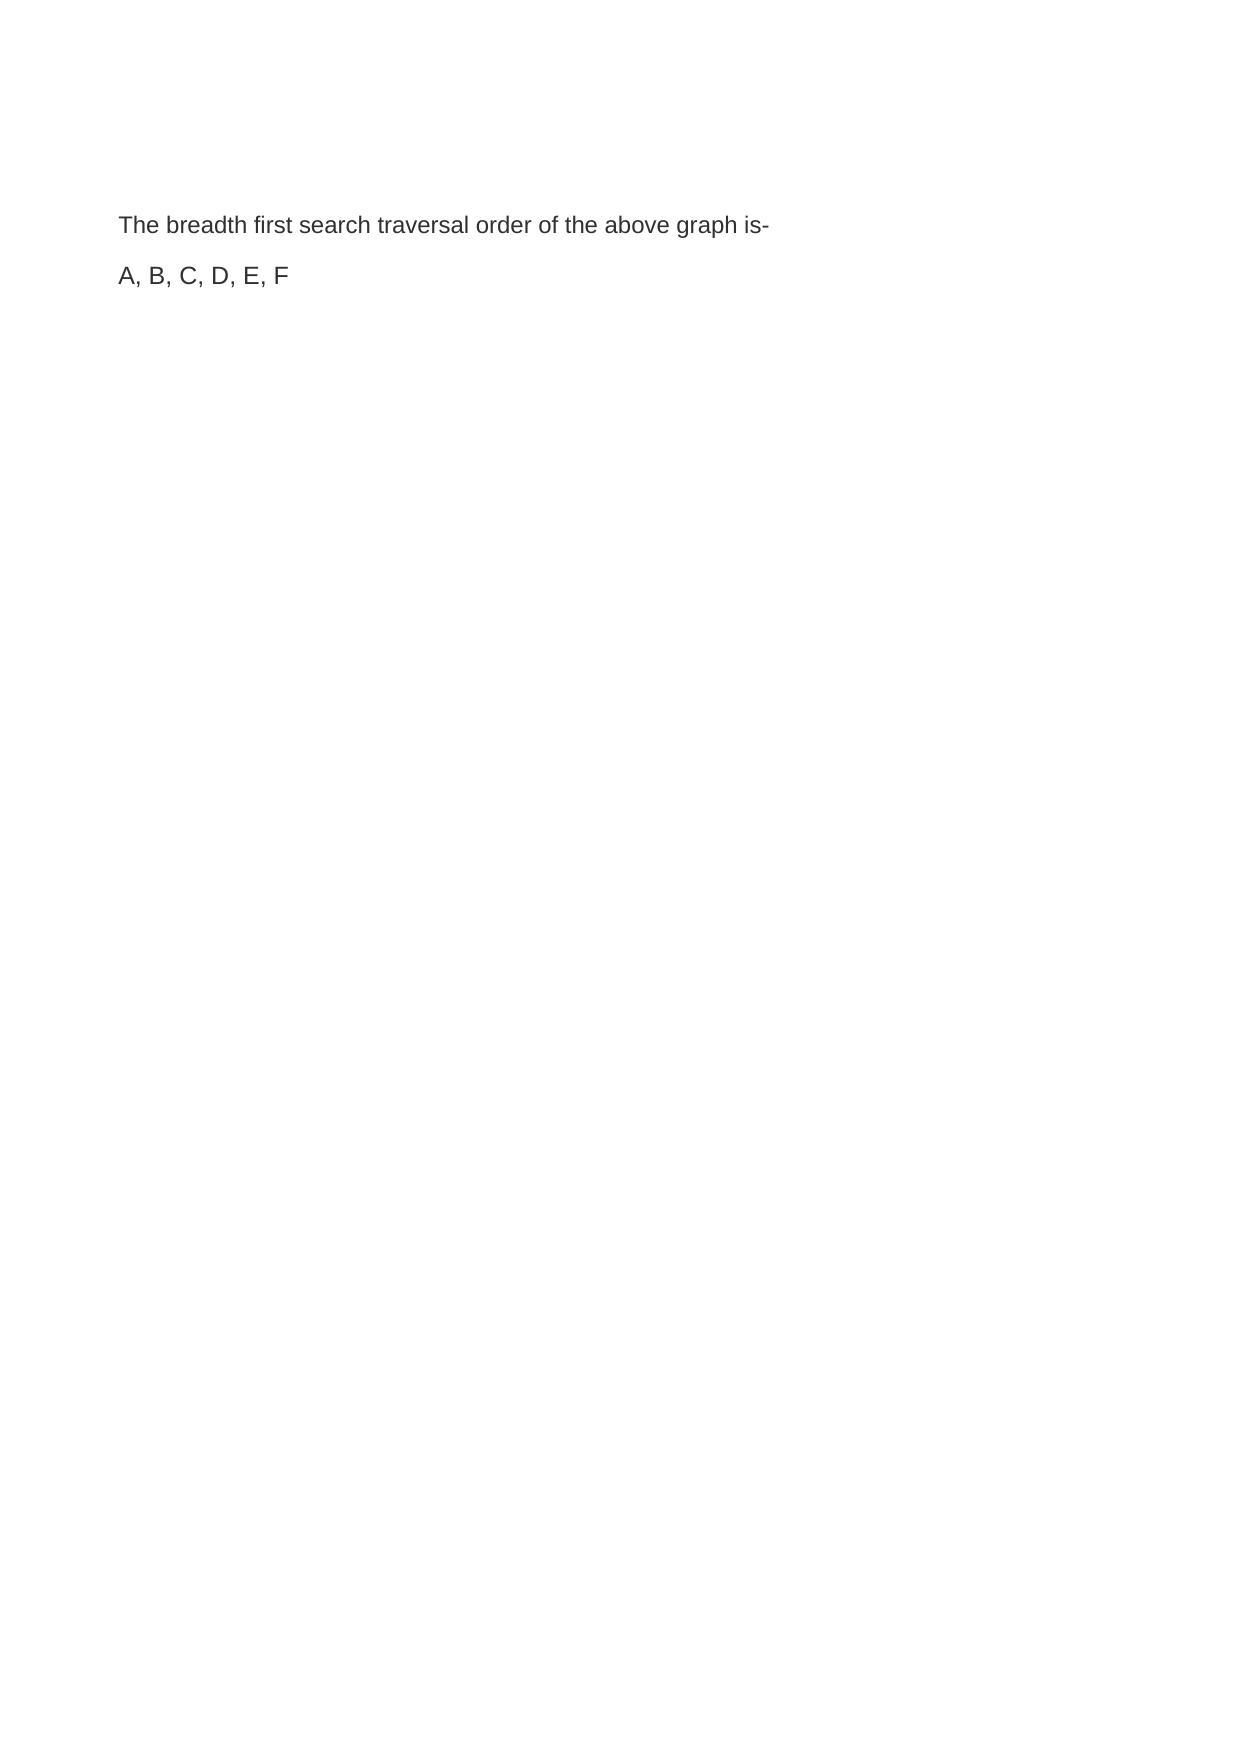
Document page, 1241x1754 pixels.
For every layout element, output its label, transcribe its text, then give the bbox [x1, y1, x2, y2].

text A, B, C, D, E, F [118, 261, 1122, 290]
text The breadth first search traversal order of the above graph is- [118, 211, 1122, 238]
